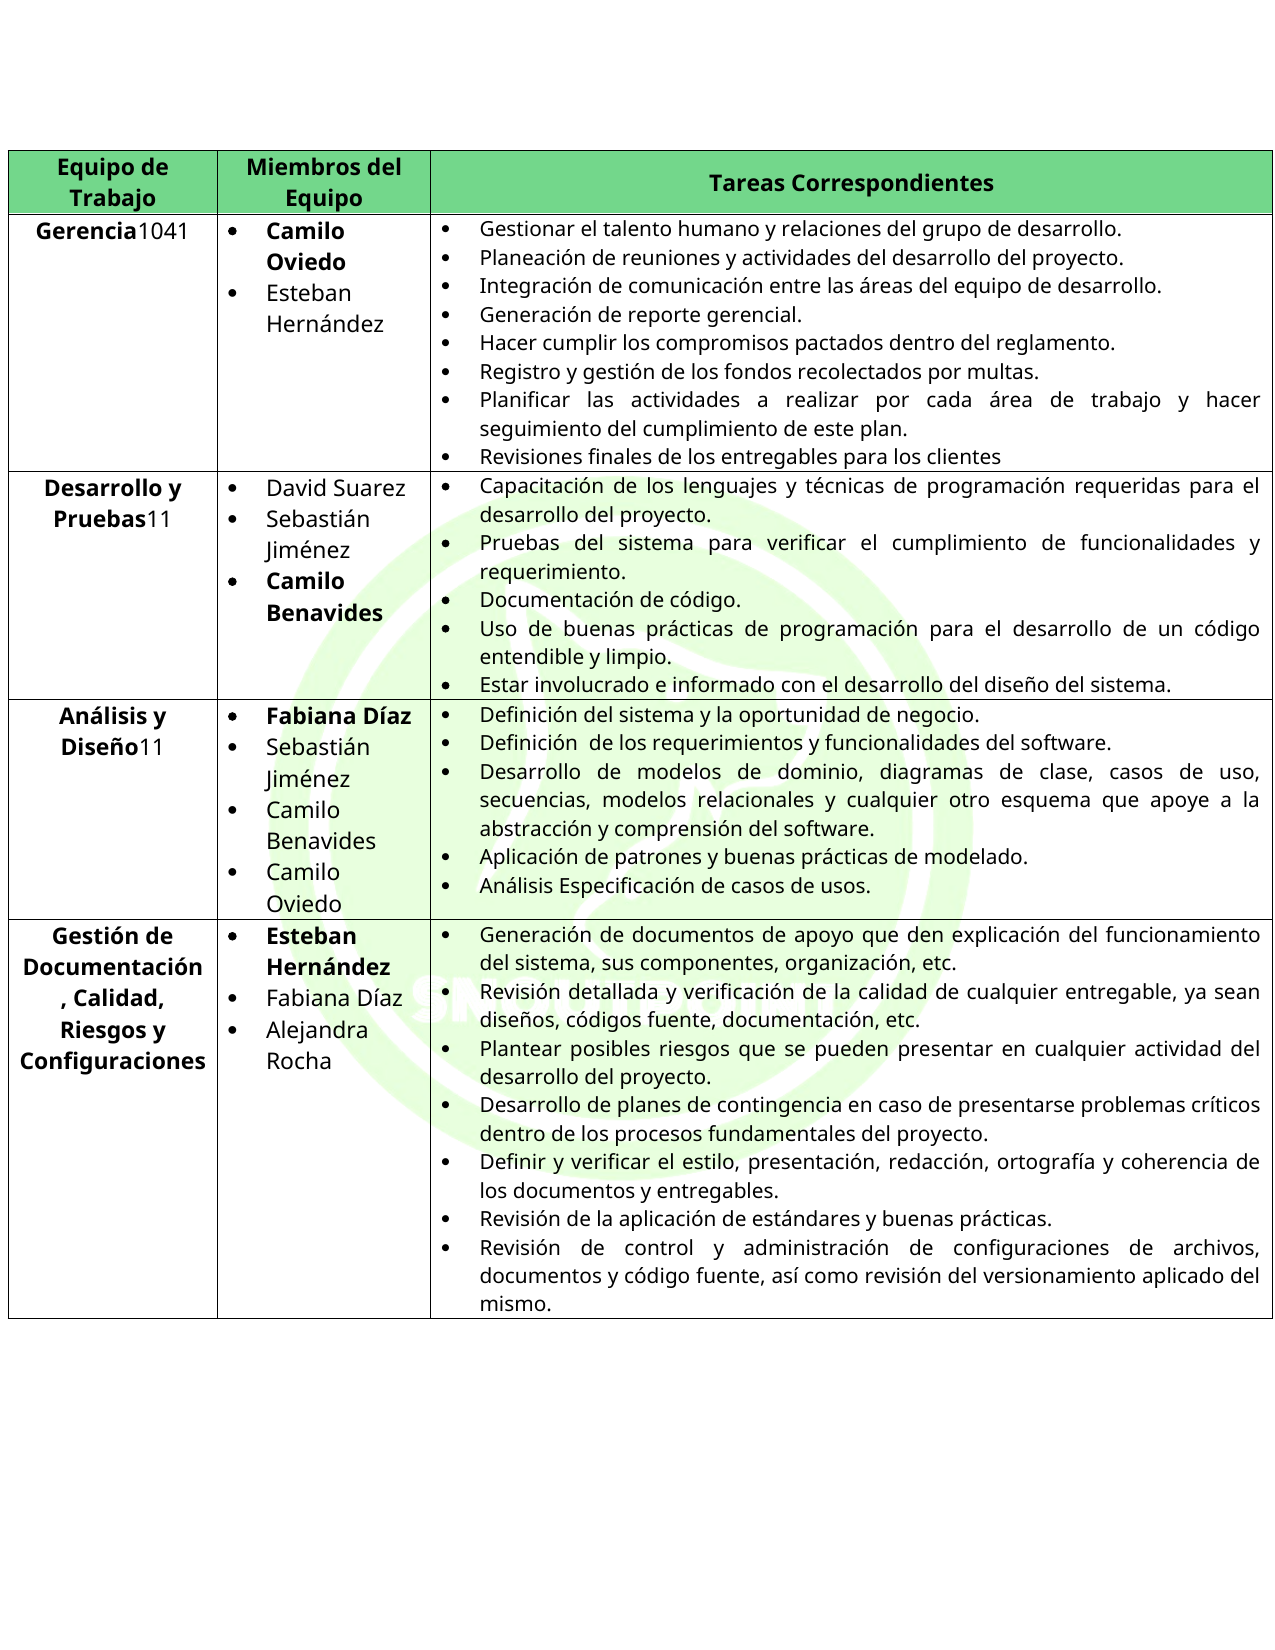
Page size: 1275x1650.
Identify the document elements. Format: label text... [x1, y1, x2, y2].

table_cell Desarrollo y Pruebas [9, 472, 217, 699]
table_cell Gerencia [9, 215, 217, 471]
table_cell Camilo Oviedo Esteban Hernández [218, 215, 430, 471]
table_cell Definición del sistema y la oportunidad de negocio. Definición de los requerimientos y funcionalidades del software. Desarrollo de modelos de dominio, diagramas de clase, casos de uso, secuencias, modelos relacionales y cualquier otro esquema que apoye a la abstracción y comprensión del software. Aplicación de patrones y buenas prácticas de modelado. Análisis Especificación de casos de usos. [431, 700, 1272, 919]
table_cell Esteban Hernández Fabiana Díaz Alejandra Rocha [218, 920, 430, 1318]
table_cell Generación de documentos de apoyo que den explicación del funcionamiento del sistema, sus componentes, organización, etc. Revisión detallada y verificación de la calidad de cualquier entregable, ya sean diseños, códigos fuente, documentación, etc. Plantear posibles riesgos que se pueden presentar en cualquier actividad del desarrollo del proyecto. Desarrollo de planes de contingencia en caso de presentarse problemas críticos dentro de los procesos fundamentales del proyecto. Definir y verificar el estilo, presentación, redacción, ortografía y coherencia de los documentos y entregables. Revisión de la aplicación de estándares y buenas prácticas. Revisión de control y administración de configuraciones de archivos, documentos y código fuente, así como revisión del versionamiento aplicado del mismo. [431, 920, 1272, 1318]
table_cell Gestionar el talento humano y relaciones del grupo de desarrollo. Planeación de reuniones y actividades del desarrollo del proyecto. Integración de comunicación entre las áreas del equipo de desarrollo. Generación de reporte gerencial. Hacer cumplir los compromisos pactados dentro del reglamento. Registro y gestión de los fondos recolectados por multas. Planificar las actividades a realizar por cada área de trabajo y hacer seguimiento del cumplimiento de este plan. Revisiones finales de los entregables para los clientes [431, 215, 1272, 471]
table_cell David Suarez Sebastián Jiménez Camilo Benavides [218, 472, 430, 699]
table_cell Capacitación de los lenguajes y técnicas de programación requeridas para el desarrollo del proyecto. Pruebas del sistema para verificar el cumplimiento de funcionalidades y requerimiento. Documentación de código. Uso de buenas prácticas de programación para el desarrollo de un código entendible y limpio. Estar involucrado e informado con el desarrollo del diseño del sistema. [431, 472, 1272, 699]
table_cell Análisis y Diseño [9, 700, 217, 919]
table_cell Fabiana Díaz Sebastián Jiménez Camilo Benavides Camilo Oviedo [218, 700, 430, 919]
table_header Equipo de Trabajo [9, 151, 217, 213]
table_header Tareas Correspondientes [431, 151, 1272, 213]
table_cell Gestión de Documentación, Calidad, Riesgos y Configuraciones [9, 920, 217, 1318]
table_header Miembros del Equipo [218, 151, 430, 213]
